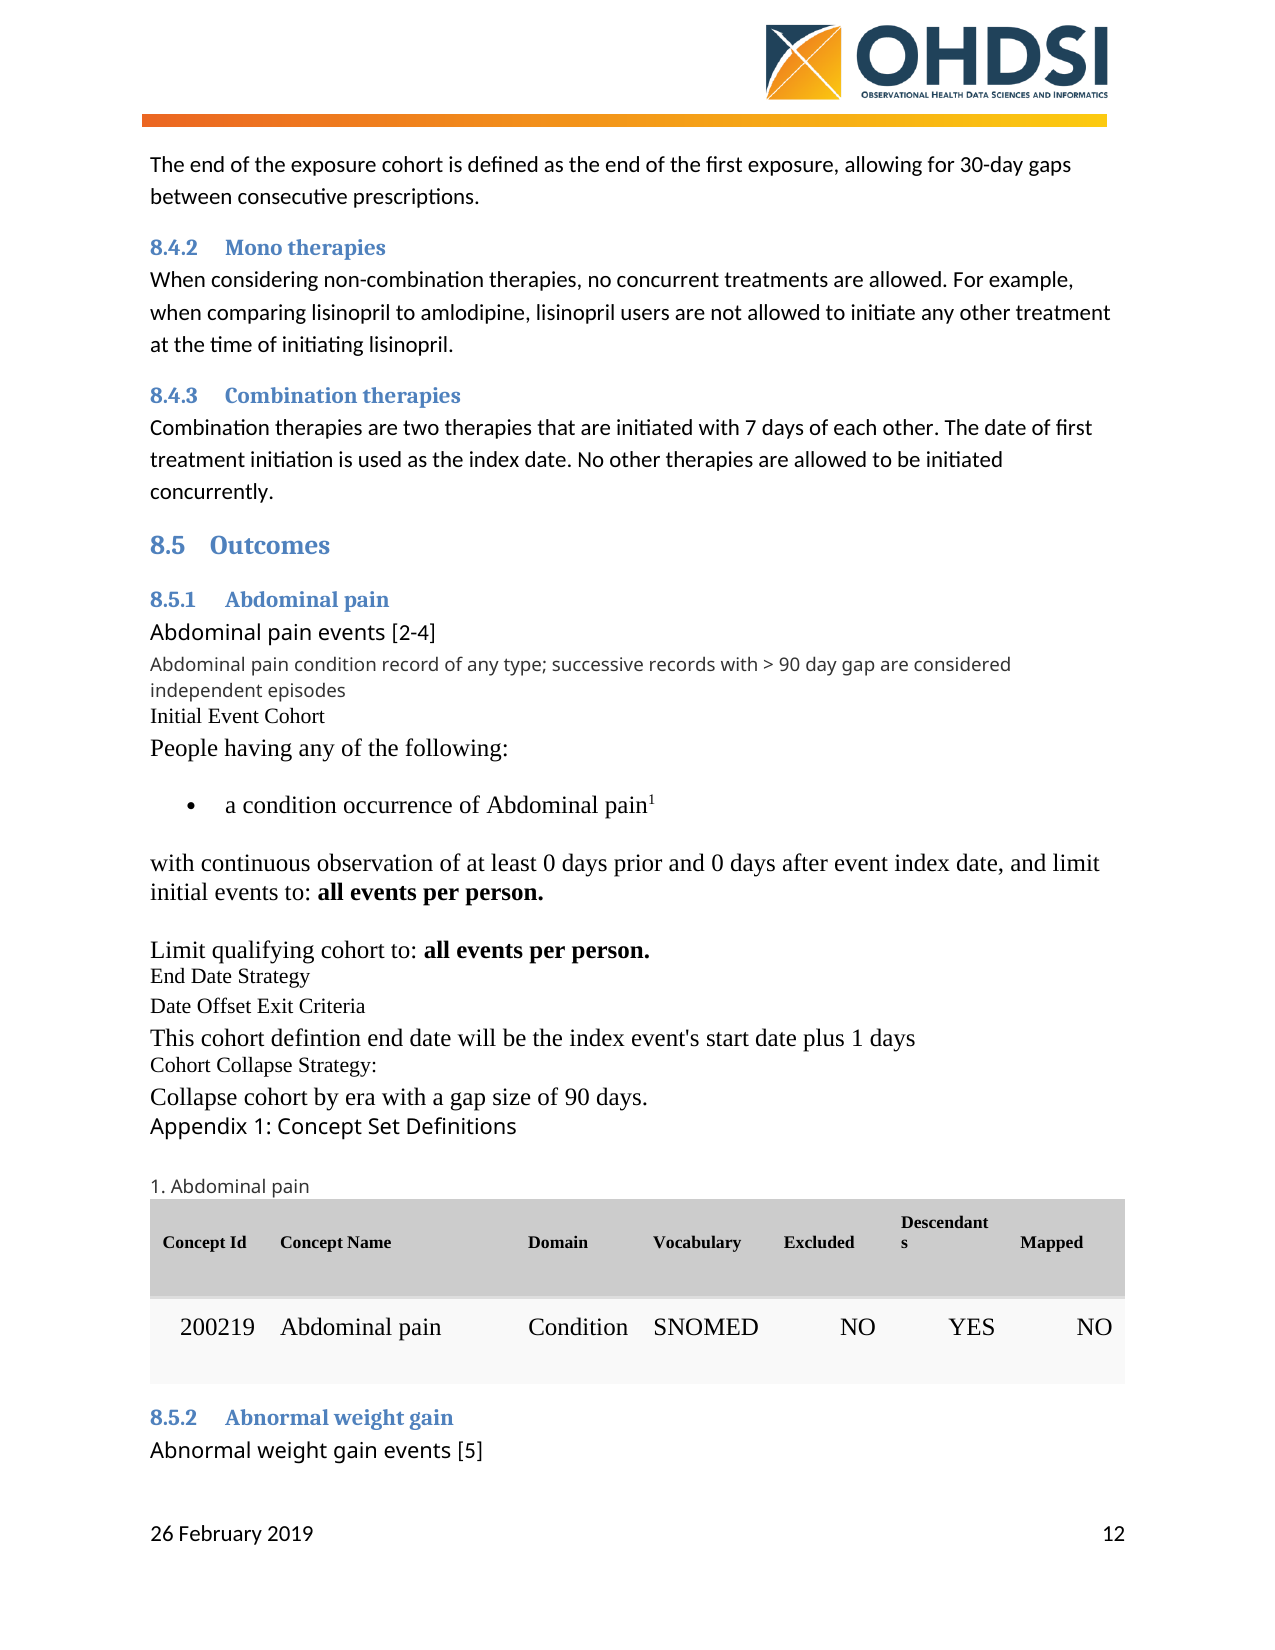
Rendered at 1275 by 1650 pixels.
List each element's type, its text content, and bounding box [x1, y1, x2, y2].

table_cell YES [888, 1299, 1008, 1384]
table_cell 200219 [150, 1299, 267, 1384]
subtitle Combination therapies [150, 383, 1125, 409]
table_cell Abdominal pain [267, 1299, 515, 1384]
subtitle Abdominal pain [150, 587, 1125, 613]
text People having any of the following: [150, 733, 1125, 761]
table_header Descendants [888, 1199, 1008, 1296]
text Combination therapies are two therapies that are initiated with 7 days of each other. The date of first treatment initiation is used as the index date. No other therapies are allowed to be initiated concurrently. [150, 413, 1125, 505]
table_header Domain [515, 1199, 640, 1296]
text End Date Strategy [150, 963, 1125, 989]
subtitle Outcomes [150, 530, 1125, 562]
table_header Excluded [771, 1199, 888, 1296]
text This cohort defintion end date will be the index event's start date plus 1 days [150, 1023, 1125, 1052]
text The end of the exposure cohort is defined as the end of the first exposure, allowing for 30-day gaps between consecutive prescriptions. [150, 150, 1125, 210]
table_header Mapped [1008, 1199, 1125, 1296]
table_cell NO [1008, 1299, 1125, 1384]
subtitle Mono therapies [150, 235, 1125, 262]
table_header Concept Id [150, 1199, 267, 1296]
text Collapse cohort by era with a gap size of 90 days. [150, 1082, 1125, 1111]
table_cell SNOMED [640, 1299, 771, 1384]
text Abnormal weight gain events [5] [150, 1435, 1125, 1465]
text Limit qualifying cohort to: all events per person. [150, 935, 1125, 963]
text Cohort Collapse Strategy: [150, 1052, 1125, 1077]
list a condition occurrence of Abdominal pain1 [187, 791, 1125, 819]
text When considering non-combination therapies, no concurrent treatments are allowed. For example, when comparing lisinopril to amlodipine, lisinopril users are not allowed to initiate any other treatment at the time of initiating lisinopril. [150, 265, 1125, 358]
text Initial Event Cohort [150, 703, 1125, 728]
text Abdominal pain condition record of any type; successive records with > 90 day gap are considered independent episodes [150, 652, 1125, 703]
subtitle Abnormal weight gain [150, 1405, 1125, 1432]
text 1. Abdominal pain [150, 1174, 1125, 1199]
picture [748, 11, 1125, 114]
text Appendix 1: Concept Set Definitions [150, 1111, 1125, 1140]
text Abdominal pain events [2-4] [150, 617, 1125, 647]
text with continuous observation of at least 0 days prior and 0 days after event index date, and limit initial events to: all events per person. [150, 848, 1125, 906]
table_cell Condition [515, 1299, 640, 1384]
text Date Offset Exit Criteria [150, 993, 1125, 1018]
table_header Vocabulary [640, 1199, 771, 1296]
table_header Concept Name [267, 1199, 515, 1296]
table_cell NO [771, 1299, 888, 1384]
